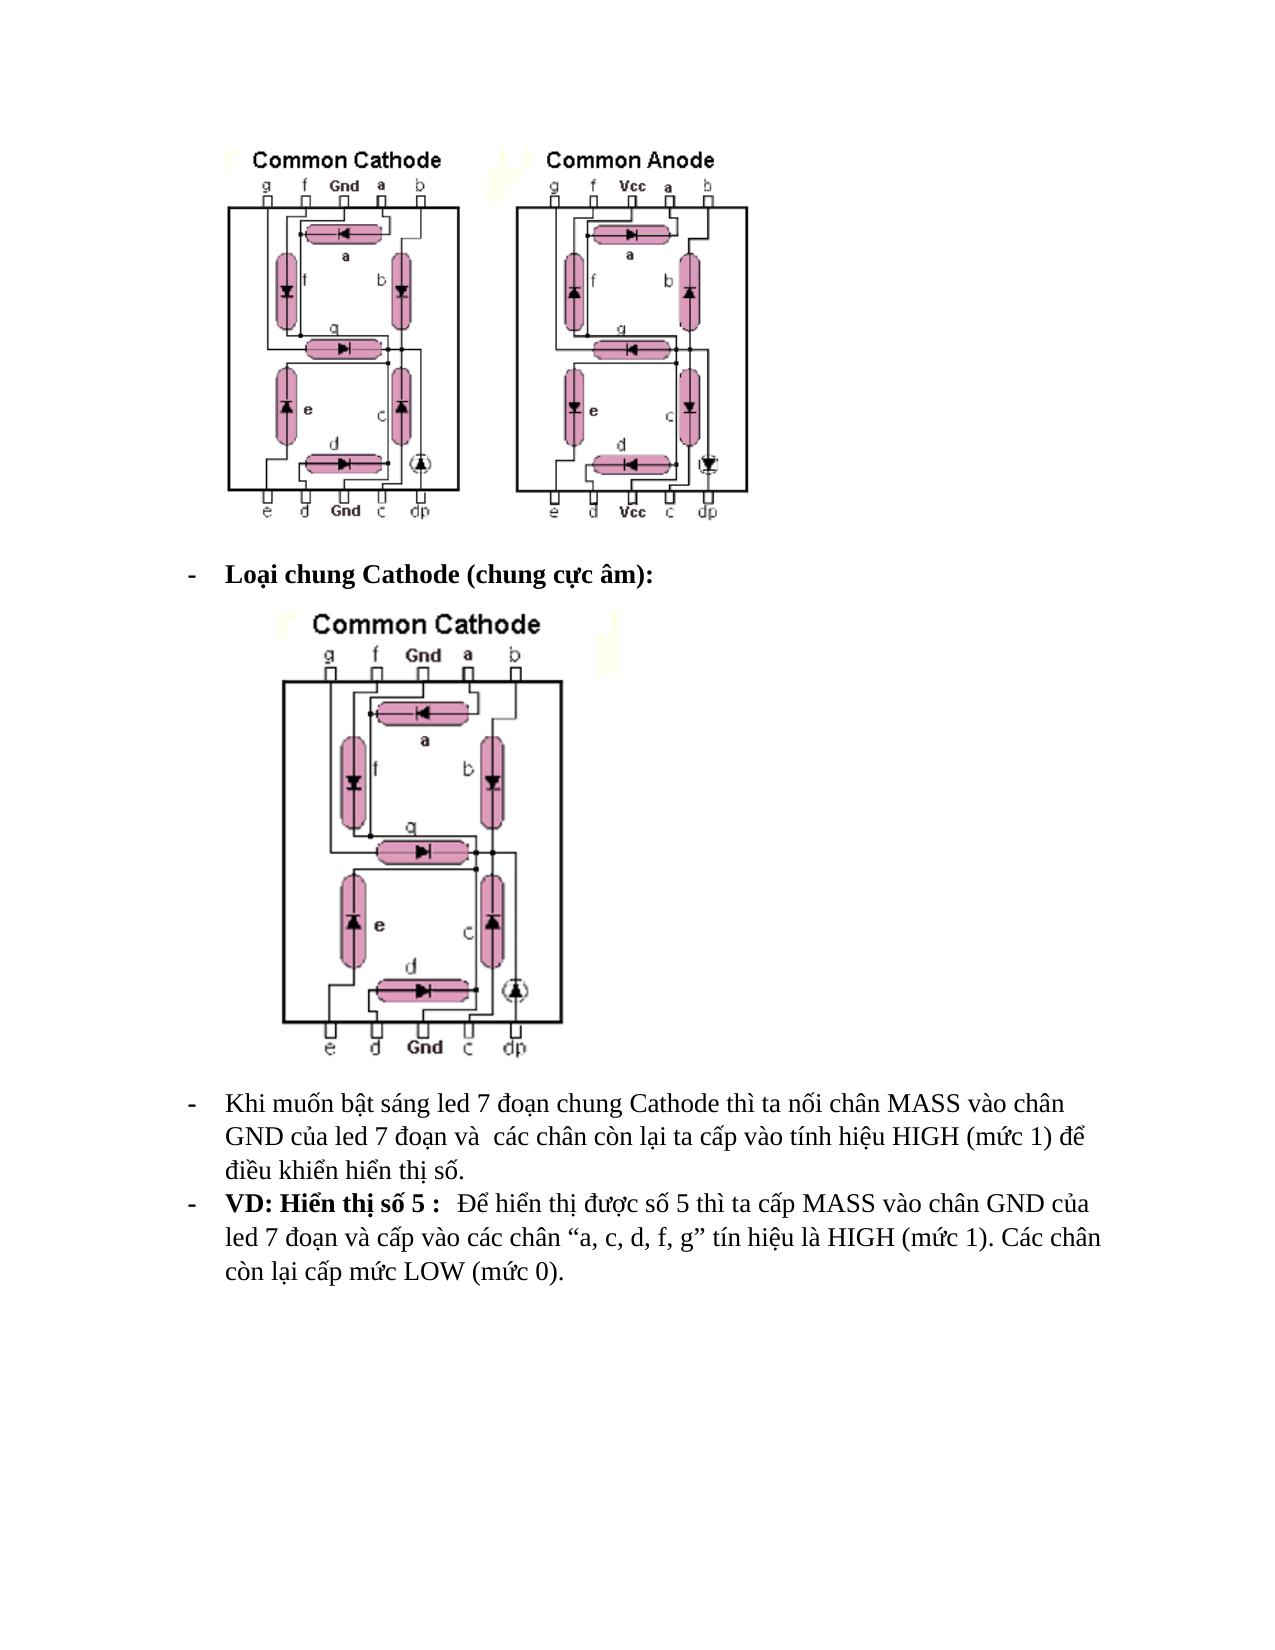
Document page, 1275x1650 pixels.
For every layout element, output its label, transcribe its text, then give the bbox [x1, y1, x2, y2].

picture [225, 592, 621, 1085]
picture [225, 150, 751, 523]
list Loại chung Cathode (chung cực âm): [187, 559, 1125, 590]
list VD: Hiển thị số 5 : Để hiển thị được số 5 thì ta cấp MASS vào chân GND của led 7 đoạn và cấp vào các chân “a, c, d, f, g” tín hiệu là HIGH (mức 1). Các chân còn lại cấp mức LOW (mức 0). [187, 1188, 1125, 1286]
list Khi muốn bật sáng led 7 đoạn chung Cathode thì ta nối chân MASS vào chân GND của led 7 đoạn và các chân còn lại ta cấp vào tính hiệu HIGH (mức 1) để điều khiển hiển thị số. [187, 1087, 1125, 1185]
